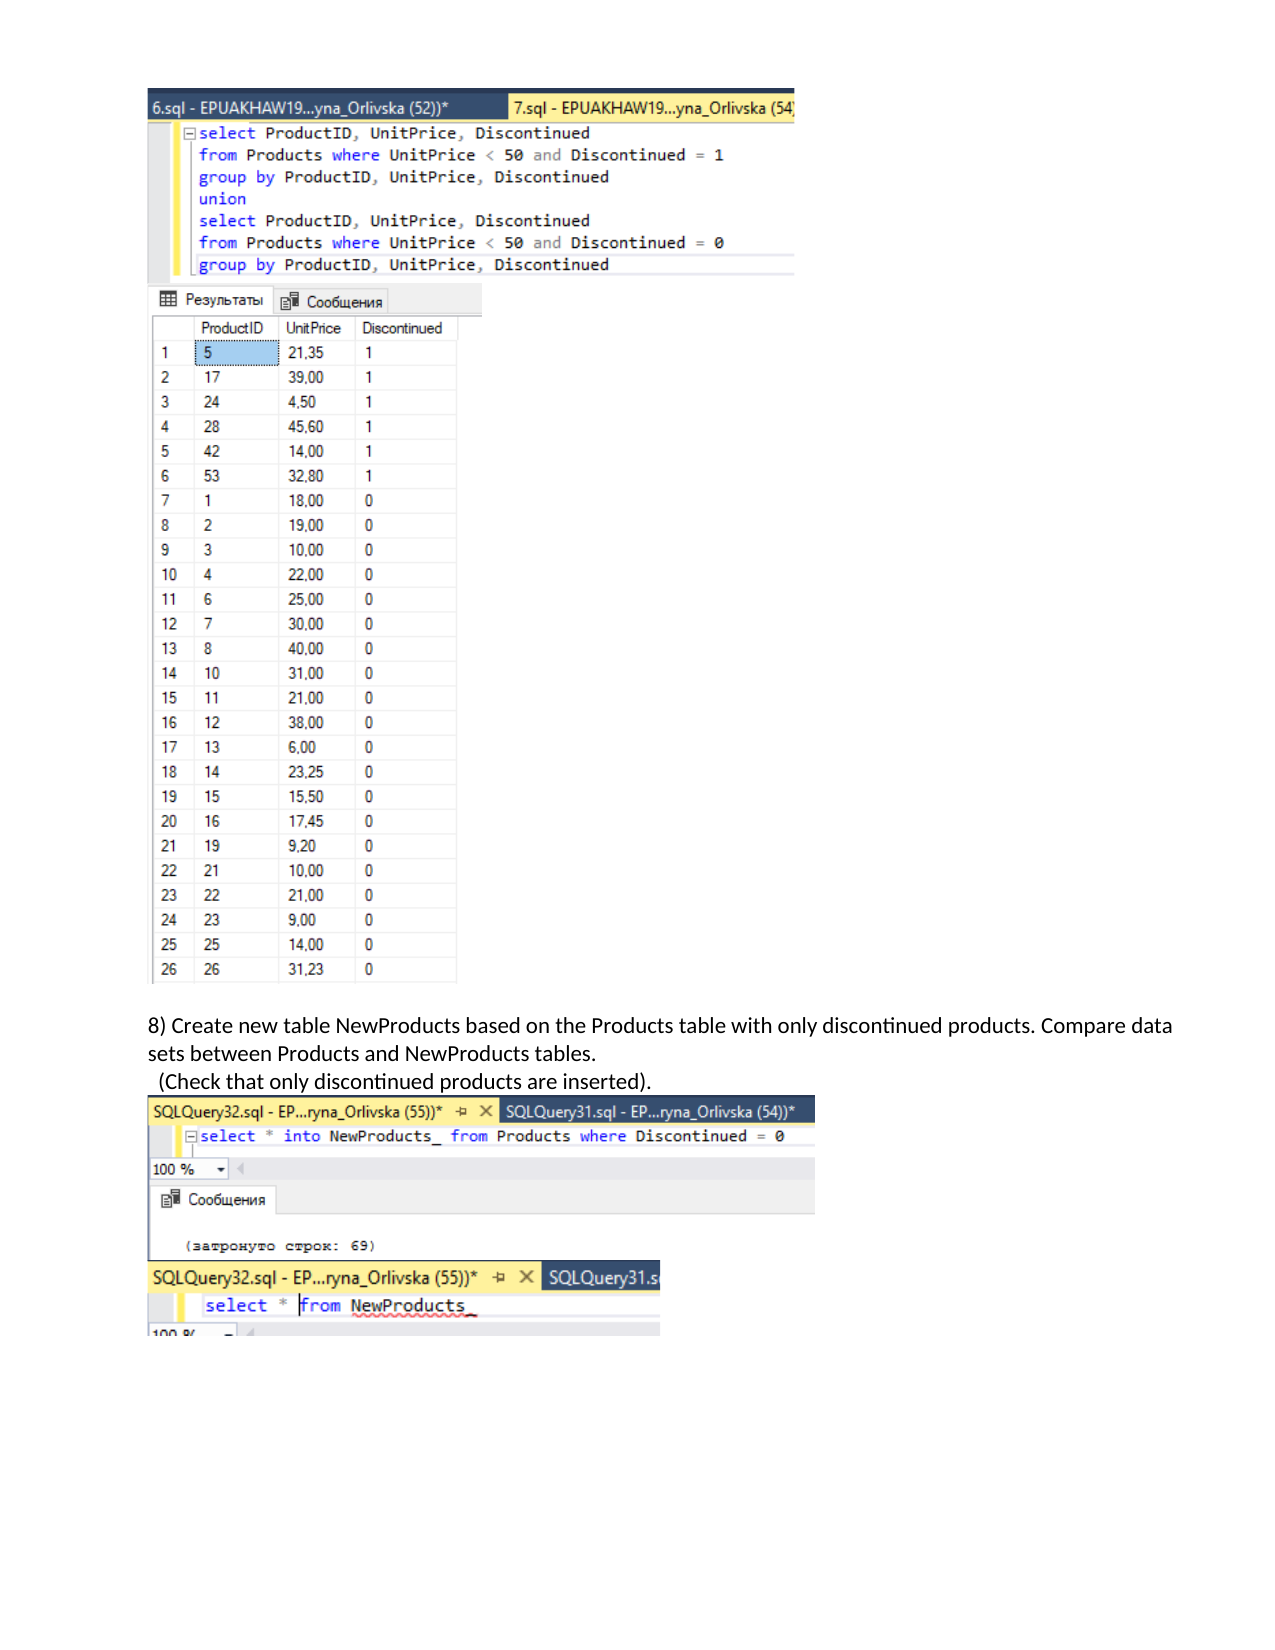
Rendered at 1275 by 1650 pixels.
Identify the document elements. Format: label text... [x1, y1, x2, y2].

text 8) Create new table NewProducts based on the Products table with only discontinued products. Compare data sets between Products and NewProducts tables. [148, 1011, 1186, 1067]
picture [147, 1095, 815, 1336]
text (Check that only discontinued products are inserted). [148, 1067, 1186, 1095]
picture [147, 88, 795, 984]
